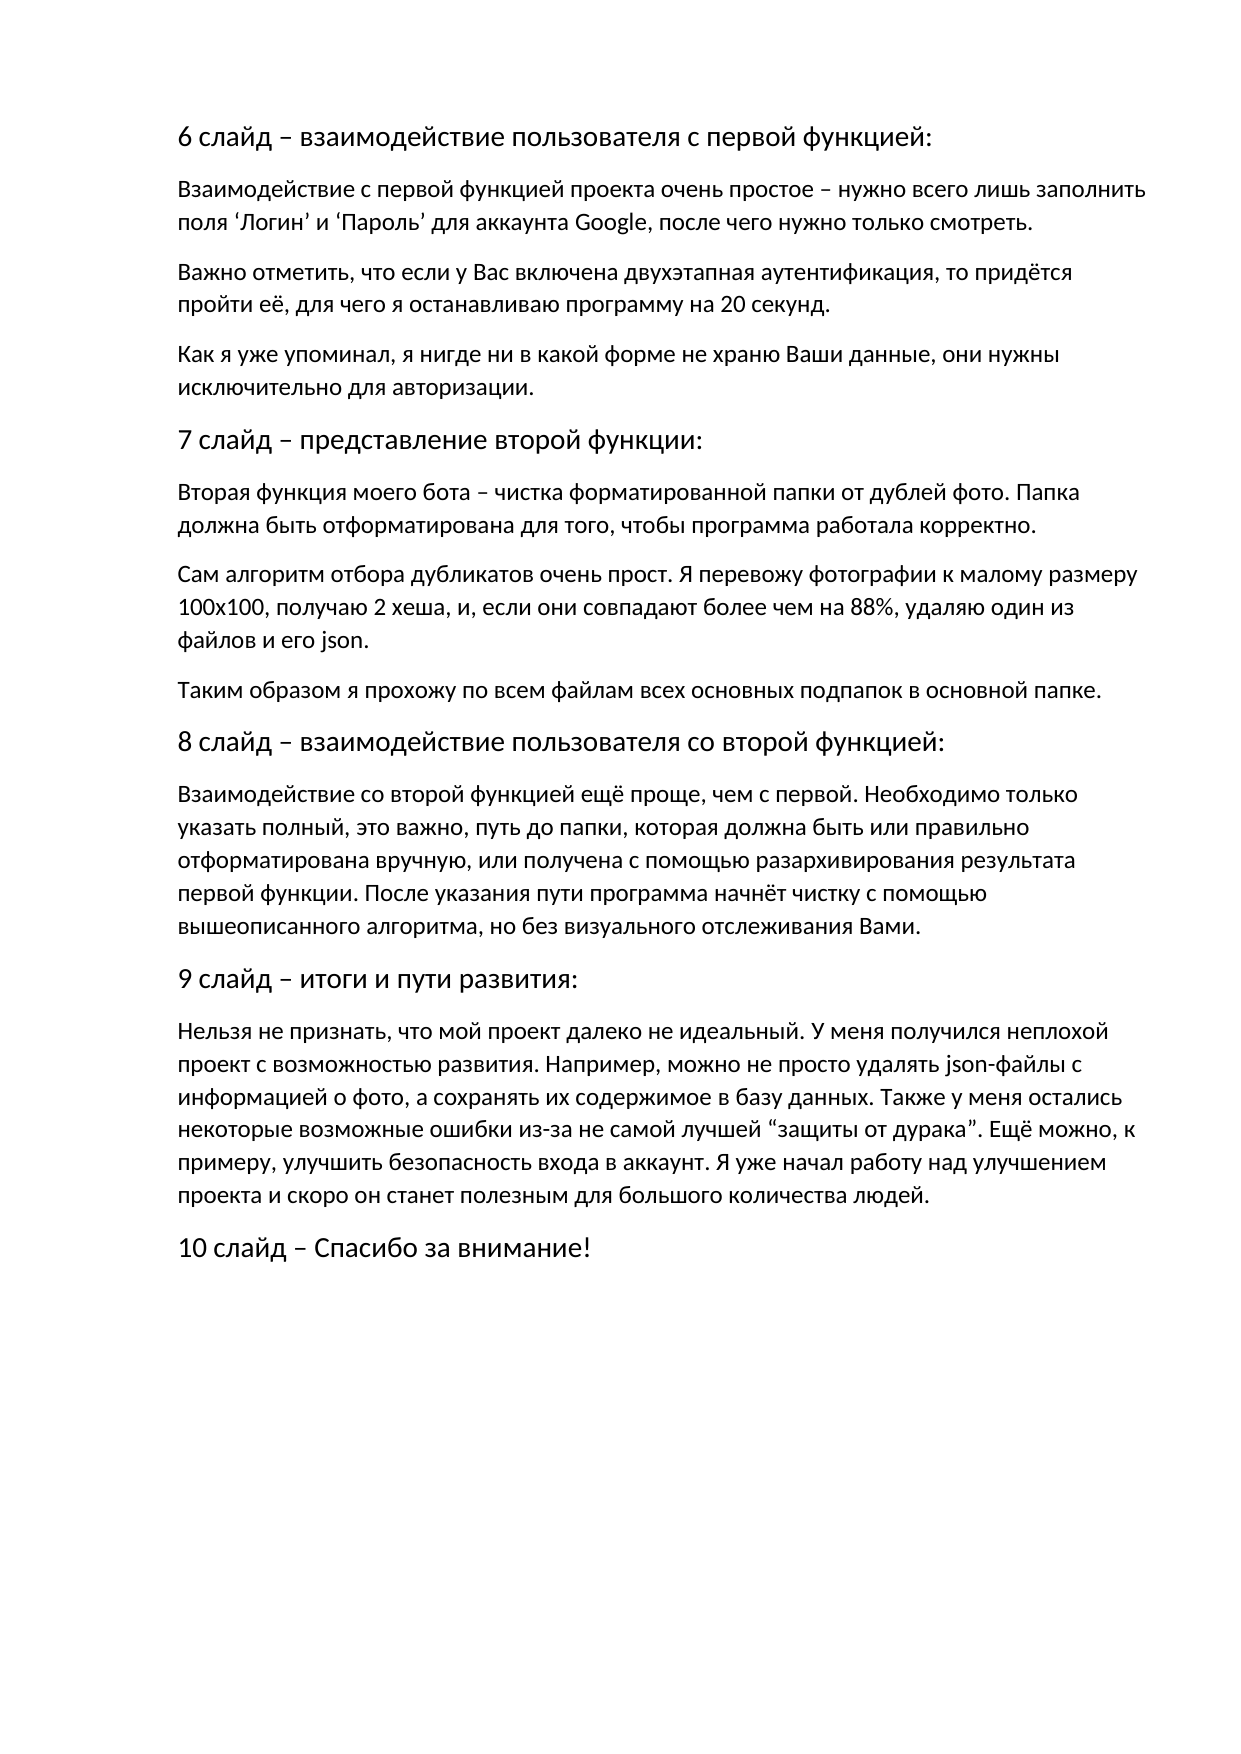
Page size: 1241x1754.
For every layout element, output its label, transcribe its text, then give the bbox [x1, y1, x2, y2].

text Сам алгоритм отбора дубликатов очень прост. Я перевожу фотографии к малому размеру 100х100, получаю 2 хеша, и, если они совпадают более чем на 88%, удаляю один из файлов и его json. [177, 558, 1152, 655]
text Как я уже упоминал, я нигде ни в какой форме не храню Ваши данные, они нужны исключительно для авторизации. [177, 338, 1152, 402]
text Взаимодействие со второй функцией ещё проще, чем с первой. Необходимо только указать полный, это важно, путь до папки, которая должна быть или правильно отформатирована вручную, или получена с помощью разархивирования результата первой функции. После указания пути программа начнёт чистку с помощью вышеописанного алгоритма, но без визуального отслеживания Вами. [177, 778, 1152, 941]
text 7 слайд – представление второй функции: [177, 421, 1152, 456]
text Взаимодействие с первой функцией проекта очень простое – нужно всего лишь заполнить поля ‘Логин’ и ‘Пароль’ для аккаунта Google, после чего нужно только смотреть. [177, 173, 1152, 237]
text Нельзя не признать, что мой проект далеко не идеальный. У меня получился неплохой проект с возможностью развития. Например, можно не просто удалять json-файлы с информацией о фото, а сохранять их содержимое в базу данных. Также у меня остались некоторые возможные ошибки из-за не самой лучшей “защиты от дурака”. Ещё можно, к примеру, улучшить безопасность входа в аккаунт. Я уже начал работу над улучшением проекта и скоро он станет полезным для большого количества людей. [177, 1015, 1152, 1210]
text Таким образом я прохожу по всем файлам всех основных подпапок в основной папке. [177, 674, 1152, 704]
text 9 слайд – итоги и пути развития: [177, 960, 1152, 995]
text 6 слайд – взаимодействие пользователя с первой функцией: [177, 118, 1152, 154]
text 8 слайд – взаимодействие пользователя со второй функцией: [177, 723, 1152, 759]
text Важно отметить, что если у Вас включена двухэтапная аутентификация, то придётся пройти её, для чего я останавливаю программу на 20 секунд. [177, 256, 1152, 319]
text Вторая функция моего бота – чистка форматированной папки от дублей фото. Папка должна быть отформатирована для того, чтобы программа работала корректно. [177, 476, 1152, 539]
text 10 слайд – Спасибо за внимание! [177, 1229, 1152, 1264]
